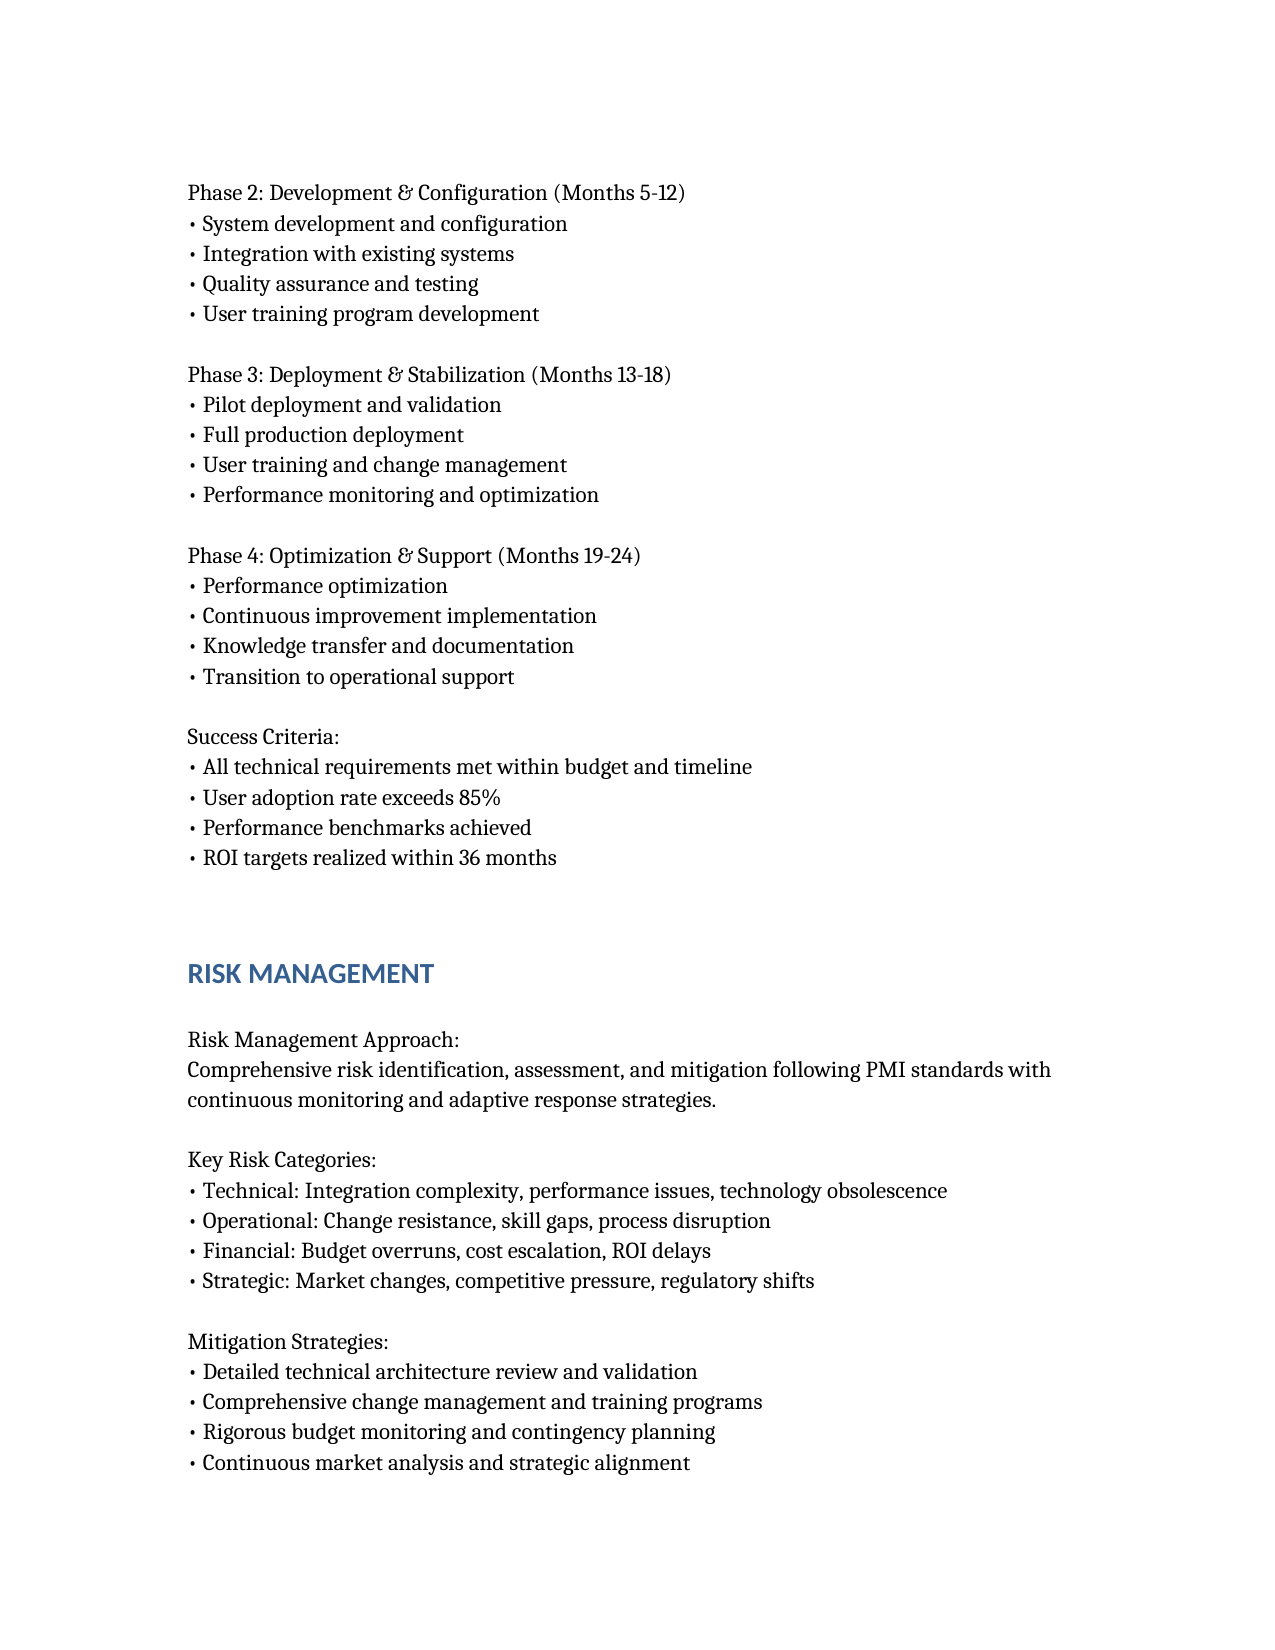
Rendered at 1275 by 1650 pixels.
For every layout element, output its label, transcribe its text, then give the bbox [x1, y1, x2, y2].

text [187, 150, 1087, 901]
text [187, 996, 1087, 1476]
subtitle RISK MANAGEMENT [187, 955, 1087, 991]
